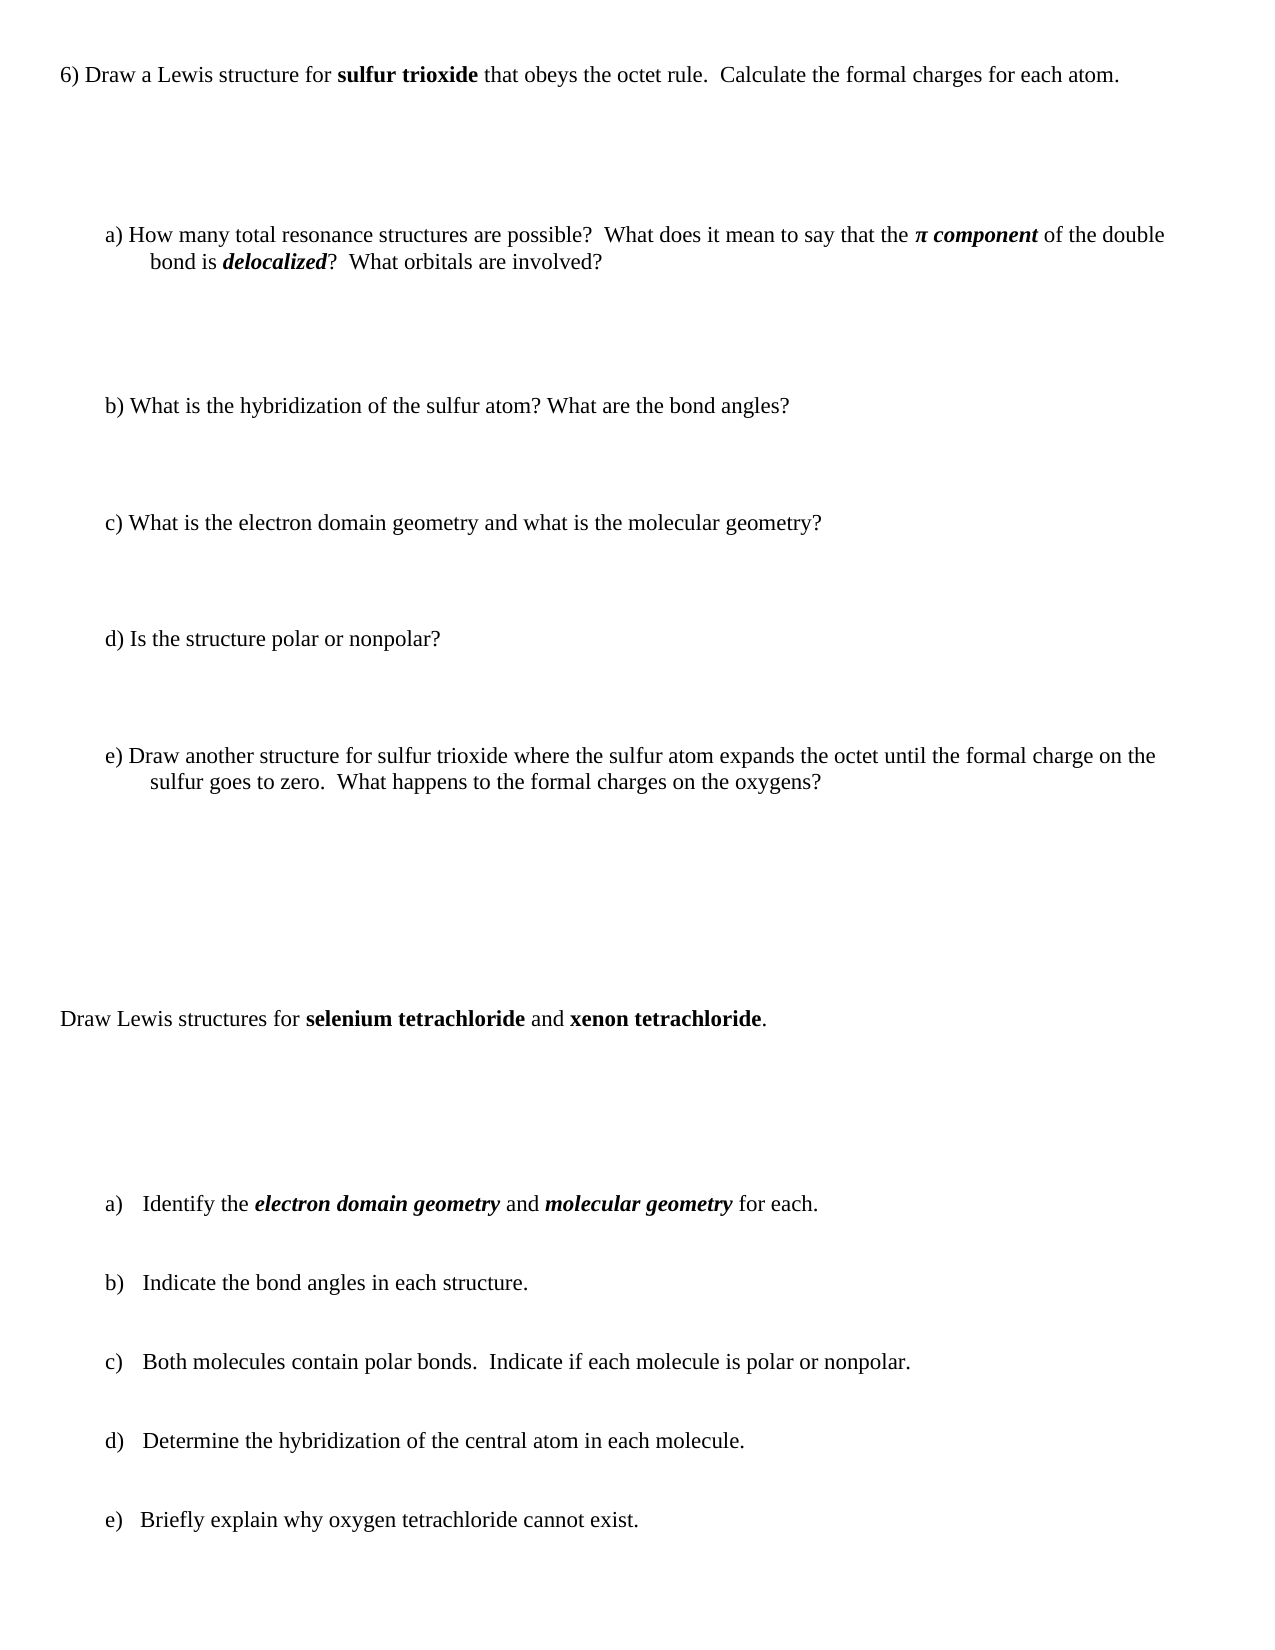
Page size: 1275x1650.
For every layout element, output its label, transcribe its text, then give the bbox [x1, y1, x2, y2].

text e) Draw another structure for sulfur trioxide where the sulfur atom expands the octet until the formal charge on the sulfur goes to zero. What happens to the formal charges on the oxygens? [60, 742, 1215, 794]
text c) What is the electron domain geometry and what is the molecular geometry? [60, 509, 1215, 535]
text bond is delocalized? What orbitals are involved? [60, 248, 1215, 274]
text Draw Lewis structures for selenium tetrachloride and xenon tetrachloride. [60, 1005, 1215, 1032]
text 6) Draw a Lewis structure for sulfur trioxide that obeys the octet rule. Calculate the formal charges for each atom. [60, 61, 1215, 87]
text e) Briefly explain why oxygen tetrachloride cannot exist. [60, 1506, 1215, 1532]
text b) What is the hybridization of the sulfur atom? What are the bond angles? [60, 392, 1215, 418]
list Determine the hybridization of the central atom in each molecule. [105, 1427, 1215, 1453]
text a) How many total resonance structures are possible? What does it mean to say that the π component of the double [60, 222, 1215, 248]
text d) Is the structure polar or nonpolar? [60, 625, 1215, 652]
list Indicate the bond angles in each structure. [105, 1269, 1215, 1295]
list Both molecules contain polar bonds. Indicate if each molecule is polar or nonpolar. [105, 1348, 1215, 1374]
list Identify the electron domain geometry and molecular geometry for each. [105, 1190, 1215, 1216]
